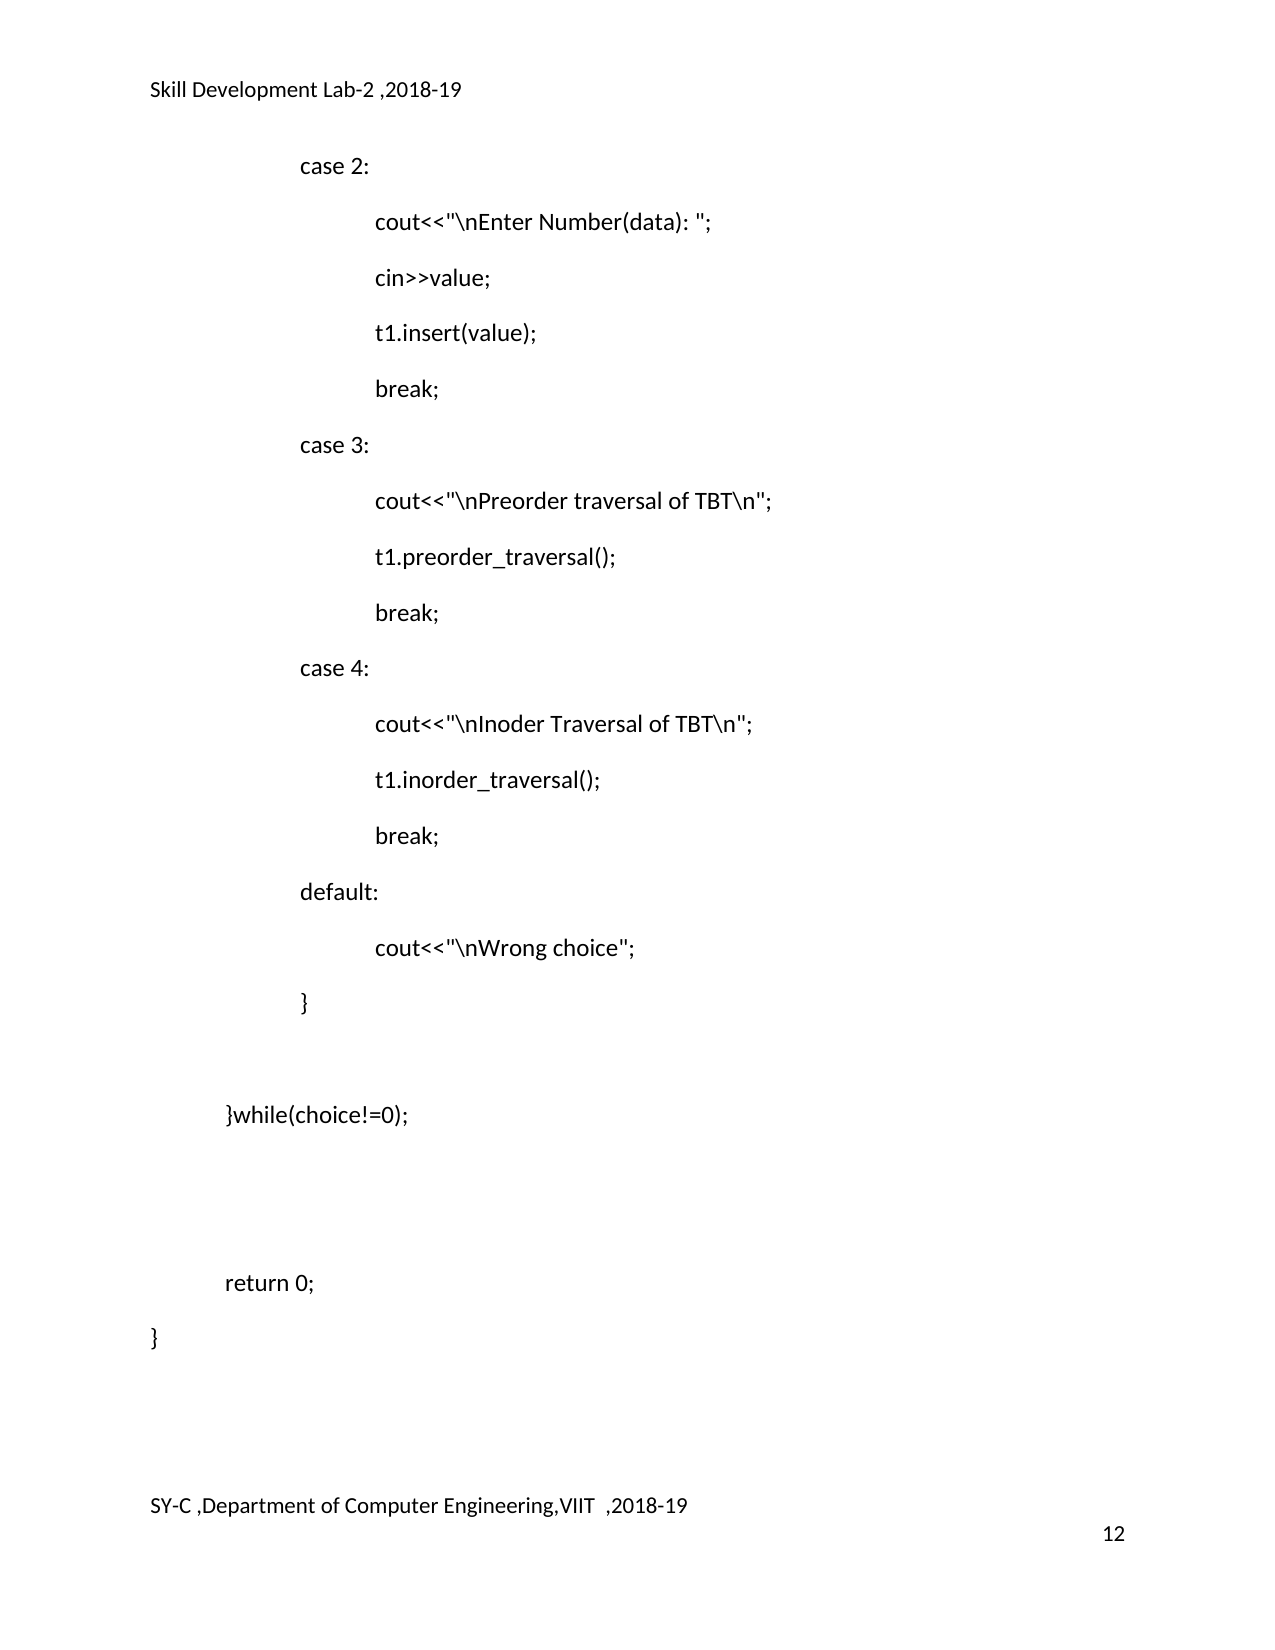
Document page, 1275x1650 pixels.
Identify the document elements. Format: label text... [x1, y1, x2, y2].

text t1.preorder_traversal(); [150, 541, 1125, 571]
text break; [150, 597, 1125, 627]
text case 3: [150, 429, 1125, 460]
text t1.insert(value); [150, 317, 1125, 348]
text cout<<"\nPreorder traversal of TBT\n"; [150, 485, 1125, 516]
text }while(choice!=0); [150, 1099, 1125, 1130]
text cin>>value; [150, 262, 1125, 292]
text cout<<"\nWrong choice"; [150, 932, 1125, 962]
text case 2: [150, 150, 1125, 181]
text break; [150, 373, 1125, 404]
text break; [150, 820, 1125, 851]
text default: [150, 876, 1125, 906]
text return 0; [150, 1267, 1125, 1297]
text t1.inorder_traversal(); [150, 764, 1125, 795]
text } [150, 987, 1125, 1018]
text case 4: [150, 652, 1125, 683]
text cout<<"\nInoder Traversal of TBT\n"; [150, 708, 1125, 739]
text cout<<"\nEnter Number(data): "; [150, 206, 1125, 236]
text } [150, 1322, 1125, 1353]
